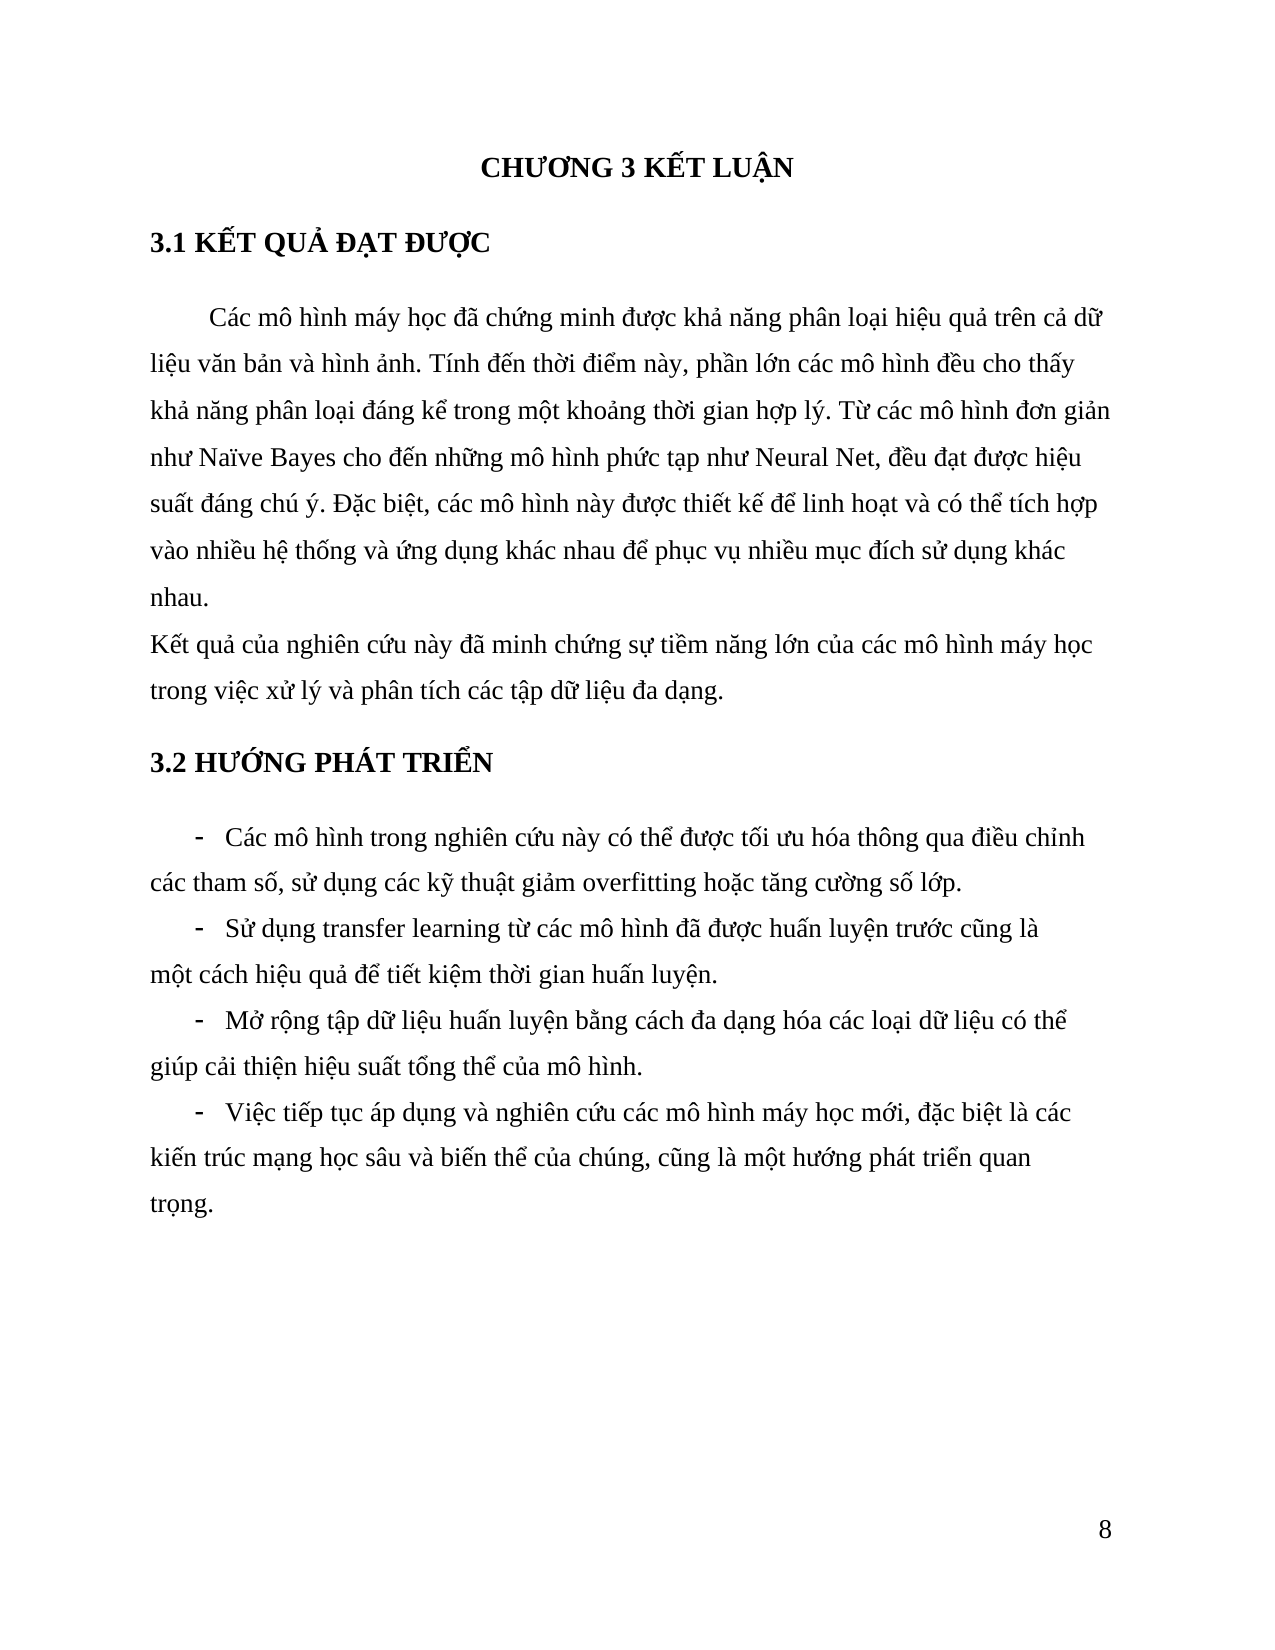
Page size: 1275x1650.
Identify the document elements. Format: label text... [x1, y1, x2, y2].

subtitle CHƯƠNG 3 KẾT LUẬN [480, 150, 1206, 183]
subtitle KẾT QUẢ ĐẠT ĐƯỢC [150, 225, 1206, 259]
list Mở rộng tập dữ liệu huấn luyện bằng cách đa dạng hóa các loại dữ liệu có thể giúp cải thiện hiệu suất tổng thể của mô hình. [150, 1004, 1121, 1081]
list Việc tiếp tục áp dụng và nghiên cứu các mô hình máy học mới, đặc biệt là các kiến trúc mạng học sâu và biến thể của chúng, cũng là một hướng phát triển quan trọng. [150, 1096, 1102, 1218]
text Các mô hình máy học đã chứng minh được khả năng phân loại hiệu quả trên cả dữ liệu văn bản và hình ảnh. Tính đến thời điểm này, phần lớn các mô hình đều cho thấy khả năng phân loại đáng kể trong một khoảng thời gian hợp lý. Từ các mô hình đơn giản như Naïve Bayes cho đến những mô hình phức tạp như Neural Net, đều đạt được hiệu suất đáng chú ý. Đặc biệt, các mô hình này được thiết kế để linh hoạt và có thể tích hợp vào nhiều hệ thống và ứng dụng khác nhau để phục vụ nhiều mục đích sử dụng khác nhau. [150, 301, 1120, 612]
list Sử dụng transfer learning từ các mô hình đã được huấn luyện trước cũng là một cách hiệu quả để tiết kiệm thời gian huấn luyện. [150, 912, 1087, 989]
list Các mô hình trong nghiên cứu này có thể được tối ưu hóa thông qua điều chỉnh các tham số, sử dụng các kỹ thuật giảm overfitting hoặc tăng cường số lớp. [150, 821, 1085, 897]
text Kết quả của nghiên cứu này đã minh chứng sự tiềm năng lớn của các mô hình máy học trong việc xử lý và phân tích các tập dữ liệu đa dạng. [150, 628, 1120, 705]
subtitle HƯỚNG PHÁT TRIỂN [150, 745, 1206, 778]
